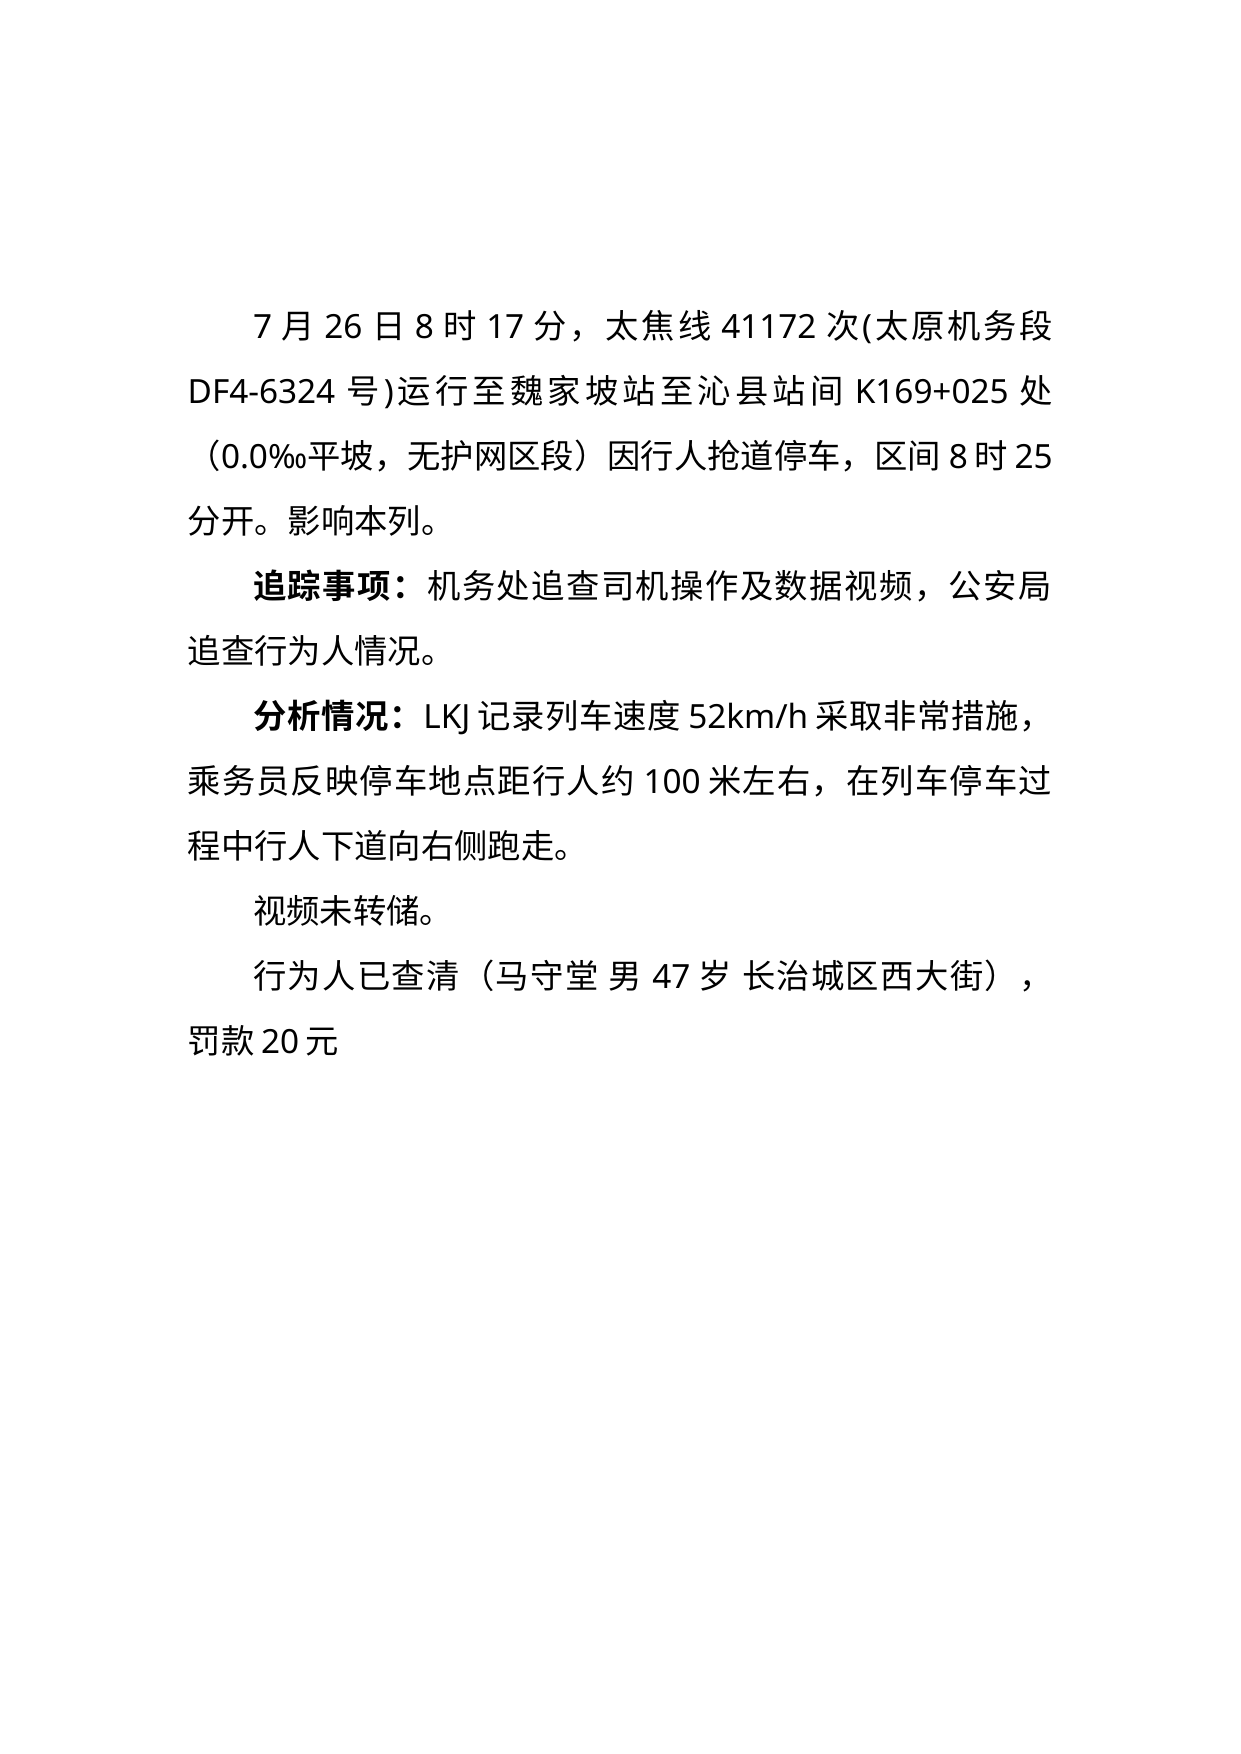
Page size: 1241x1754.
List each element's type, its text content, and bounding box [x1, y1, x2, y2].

text 视频未转储。 [187, 877, 1053, 942]
text 追踪事项：机务处追查司机操作及数据视频，公安局追查行为人情况。 [187, 552, 1053, 682]
text 行为人已查清（马守堂 男 47岁 长治城区西大街），罚款20元 [187, 942, 1053, 1072]
text 分析情况：LKJ记录列车速度采取非常措施，乘务员反映停车地点距行人约左右，在列车停车过程中行人下道向右侧跑走。 [187, 682, 1053, 877]
text 7月26日8时17分，太焦线41172次(太原机务段DF4-6324号)运行至魏家坡站至沁县站间K169+025处（0.0‰平坡，无护网区段）因行人抢道停车，区间8时25分开。影响本列。 [187, 292, 1053, 552]
